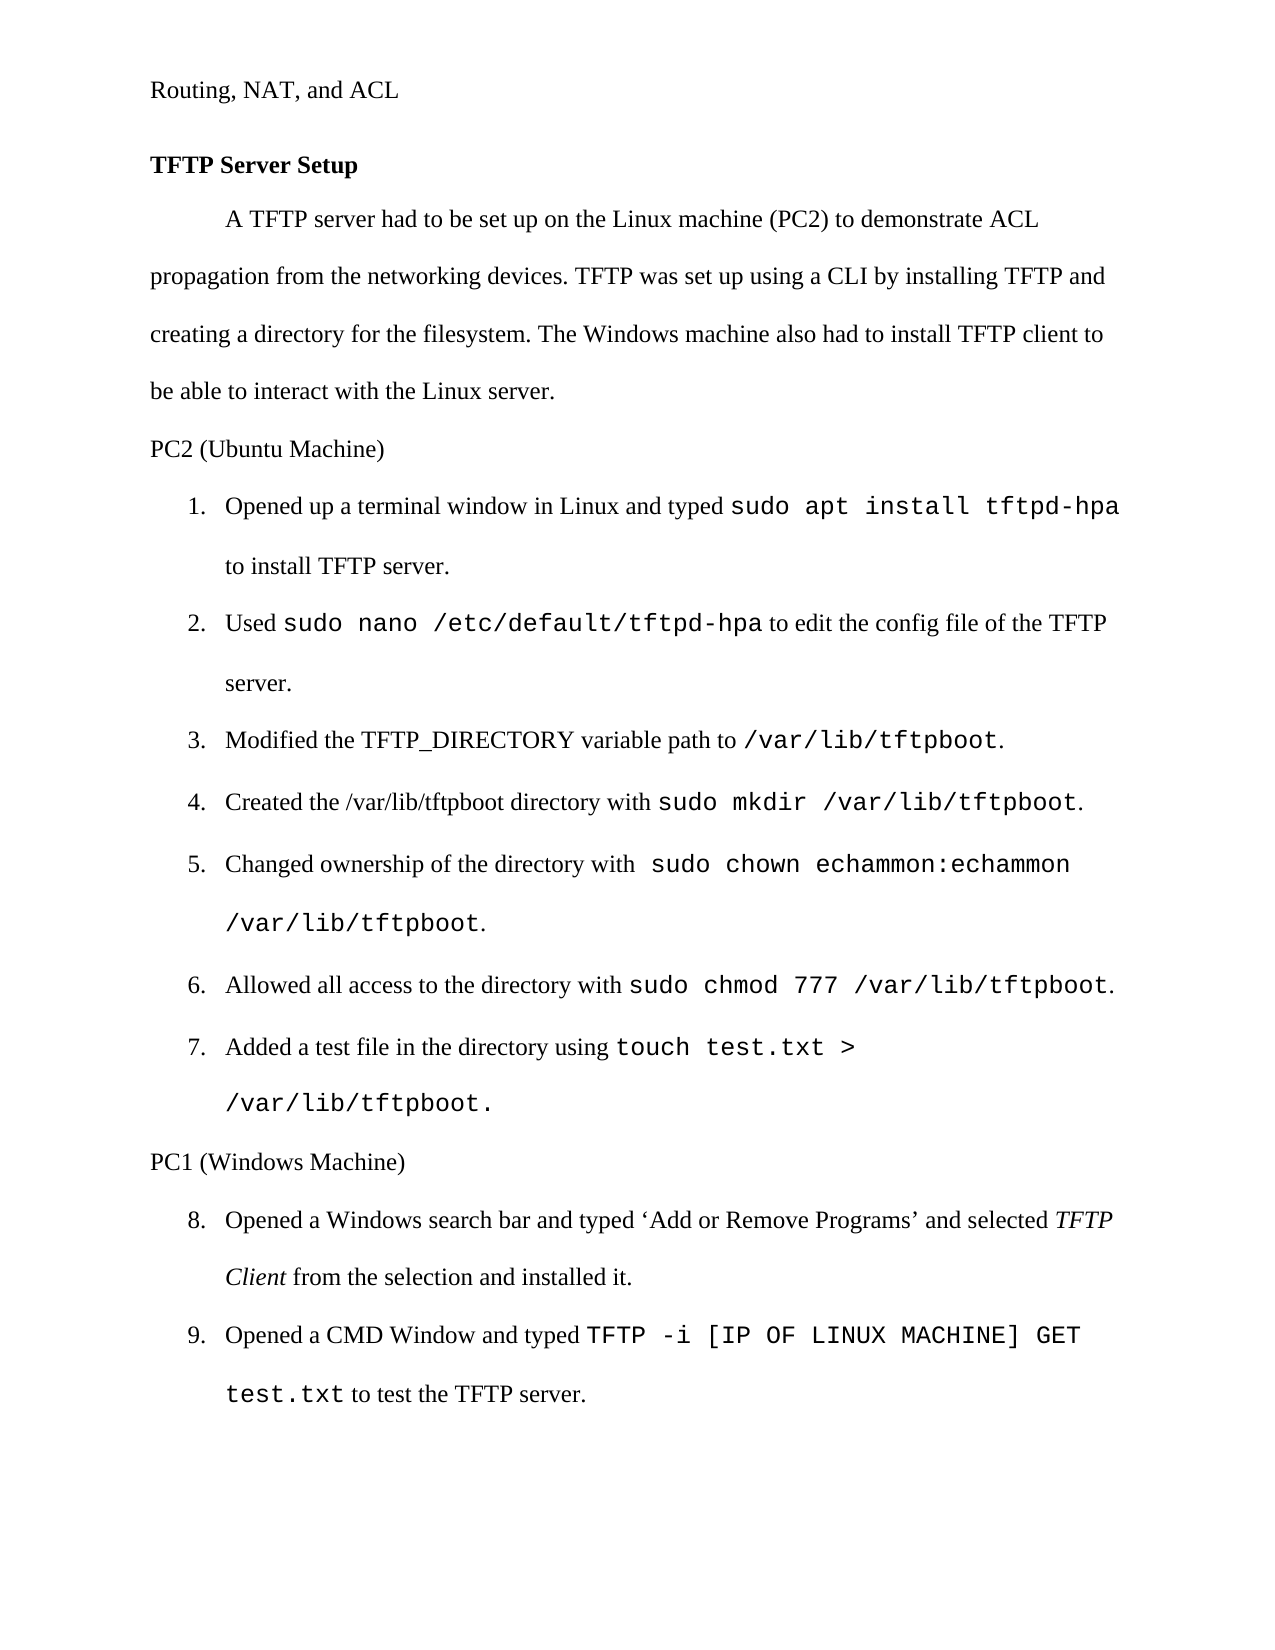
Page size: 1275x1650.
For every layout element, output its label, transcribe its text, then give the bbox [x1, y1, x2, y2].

text PC1 (Windows Machine) [150, 1147, 1125, 1176]
list Opened up a terminal window in Linux and typed sudo apt install tftpd-hpa to install TFTP server. [187, 491, 1125, 579]
list Changed ownership of the directory with sudo chown echammon:echammon /var/lib/tftpboot. [187, 849, 1125, 939]
list Modified the TFTP_DIRECTORY variable path to /var/lib/tftpboot. [187, 725, 1125, 756]
list Opened a CMD Window and typed TFTP -i [IP OF LINUX MACHINE] GET test.txt to test the TFTP server. [187, 1320, 1125, 1410]
list Opened a Windows search bar and typed ‘Add or Remove Programs’ and selected TFTP Client from the selection and installed it. [187, 1205, 1125, 1291]
list Used sudo nano /etc/default/tftpd-hpa to edit the config file of the TFTP server. [187, 608, 1125, 697]
list Added a test file in the directory using touch test.txt > /var/lib/tftpboot. [187, 1032, 1125, 1119]
text PC2 (Ubuntu Machine) [150, 434, 1125, 462]
list Created the /var/lib/tftpboot directory with sudo mkdir /var/lib/tftpboot. [187, 787, 1125, 818]
text A TFTP server had to be set up on the Linux machine (PC2) to demonstrate ACL propagation from the networking devices. TFTP was set up using a CLI by installing TFTP and creating a directory for the filesystem. The Windows machine also had to install TFTP client to be able to interact with the Linux server. [150, 204, 1125, 405]
list Allowed all access to the directory with sudo chmod 777 /var/lib/tftpboot. [187, 970, 1125, 1001]
subtitle TFTP Server Setup [150, 150, 1125, 179]
